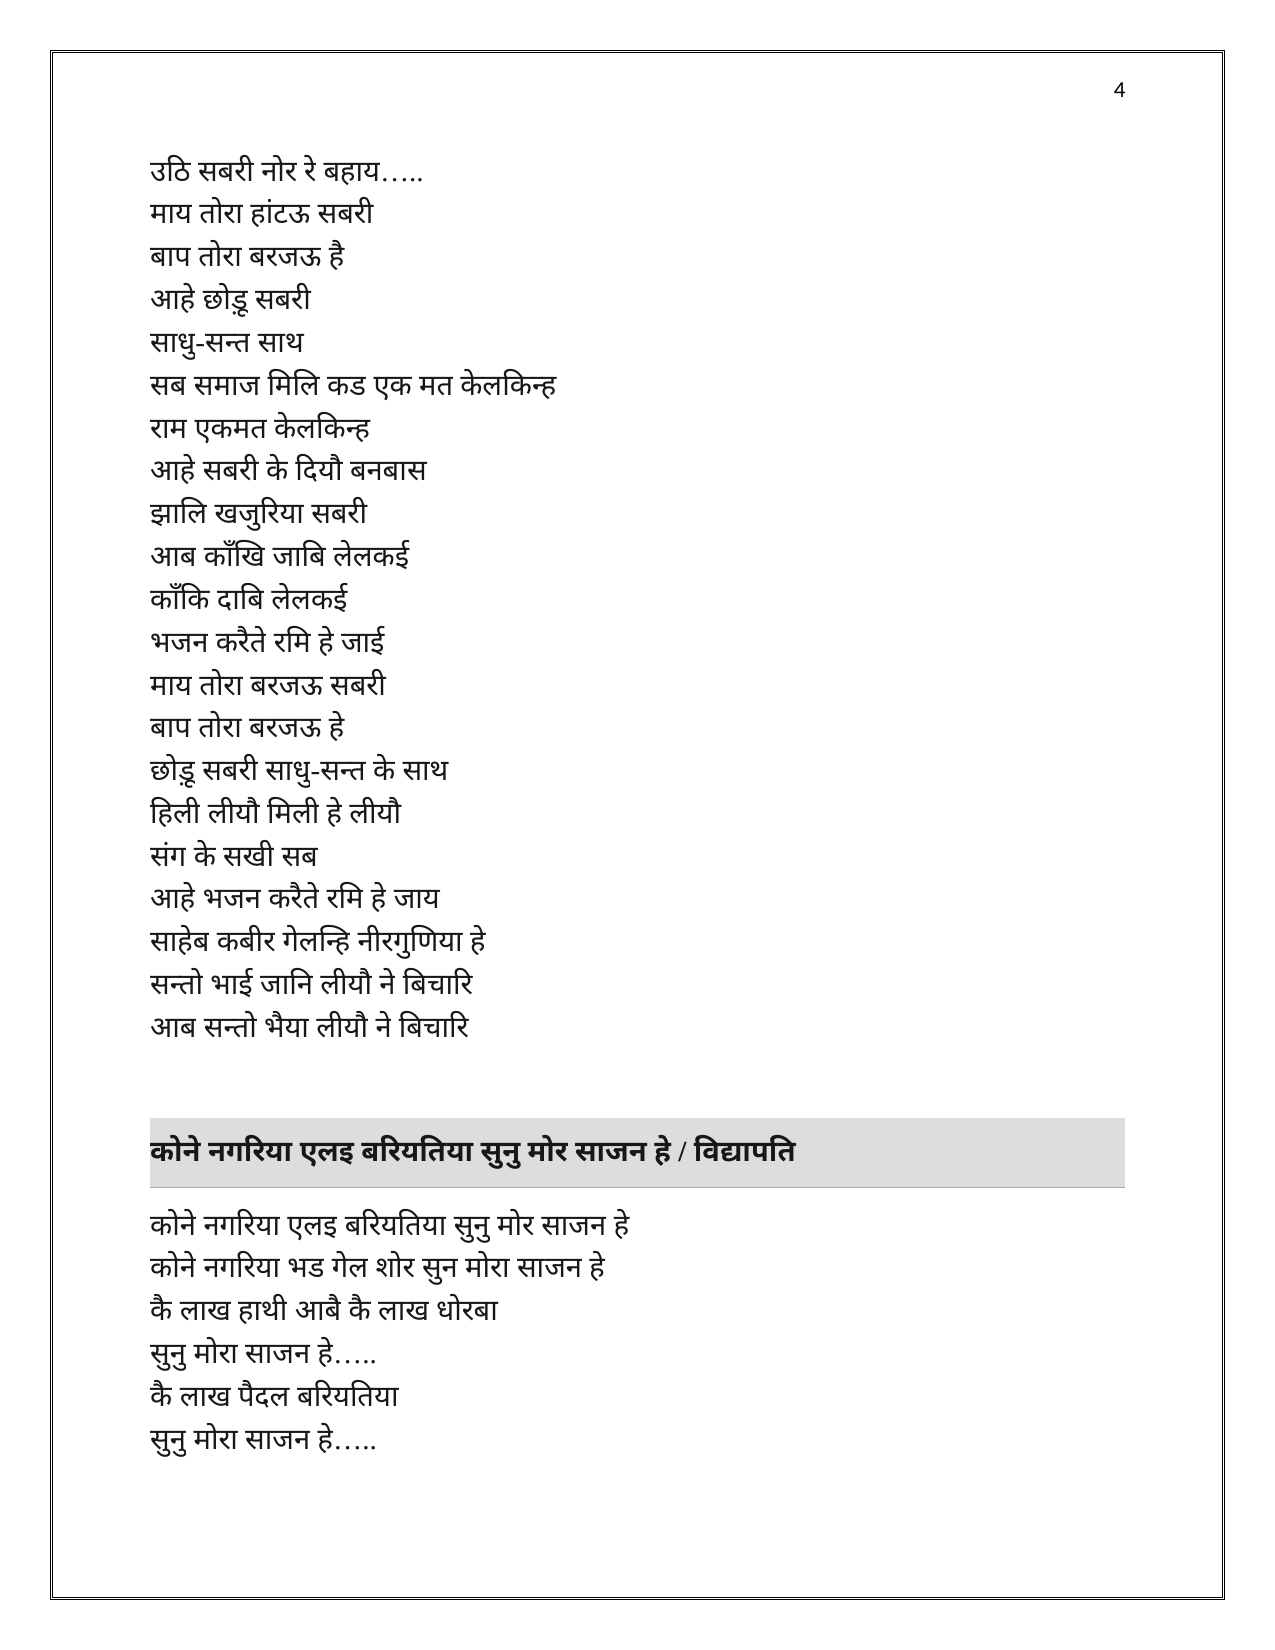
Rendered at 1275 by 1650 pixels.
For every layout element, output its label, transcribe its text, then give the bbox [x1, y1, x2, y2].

subtitle कोने नगरिया एलइ बरियतिया सुनु मोर साजन हे / विद्यापति [150, 1118, 1125, 1187]
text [150, 150, 1125, 1046]
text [150, 1204, 1125, 1458]
